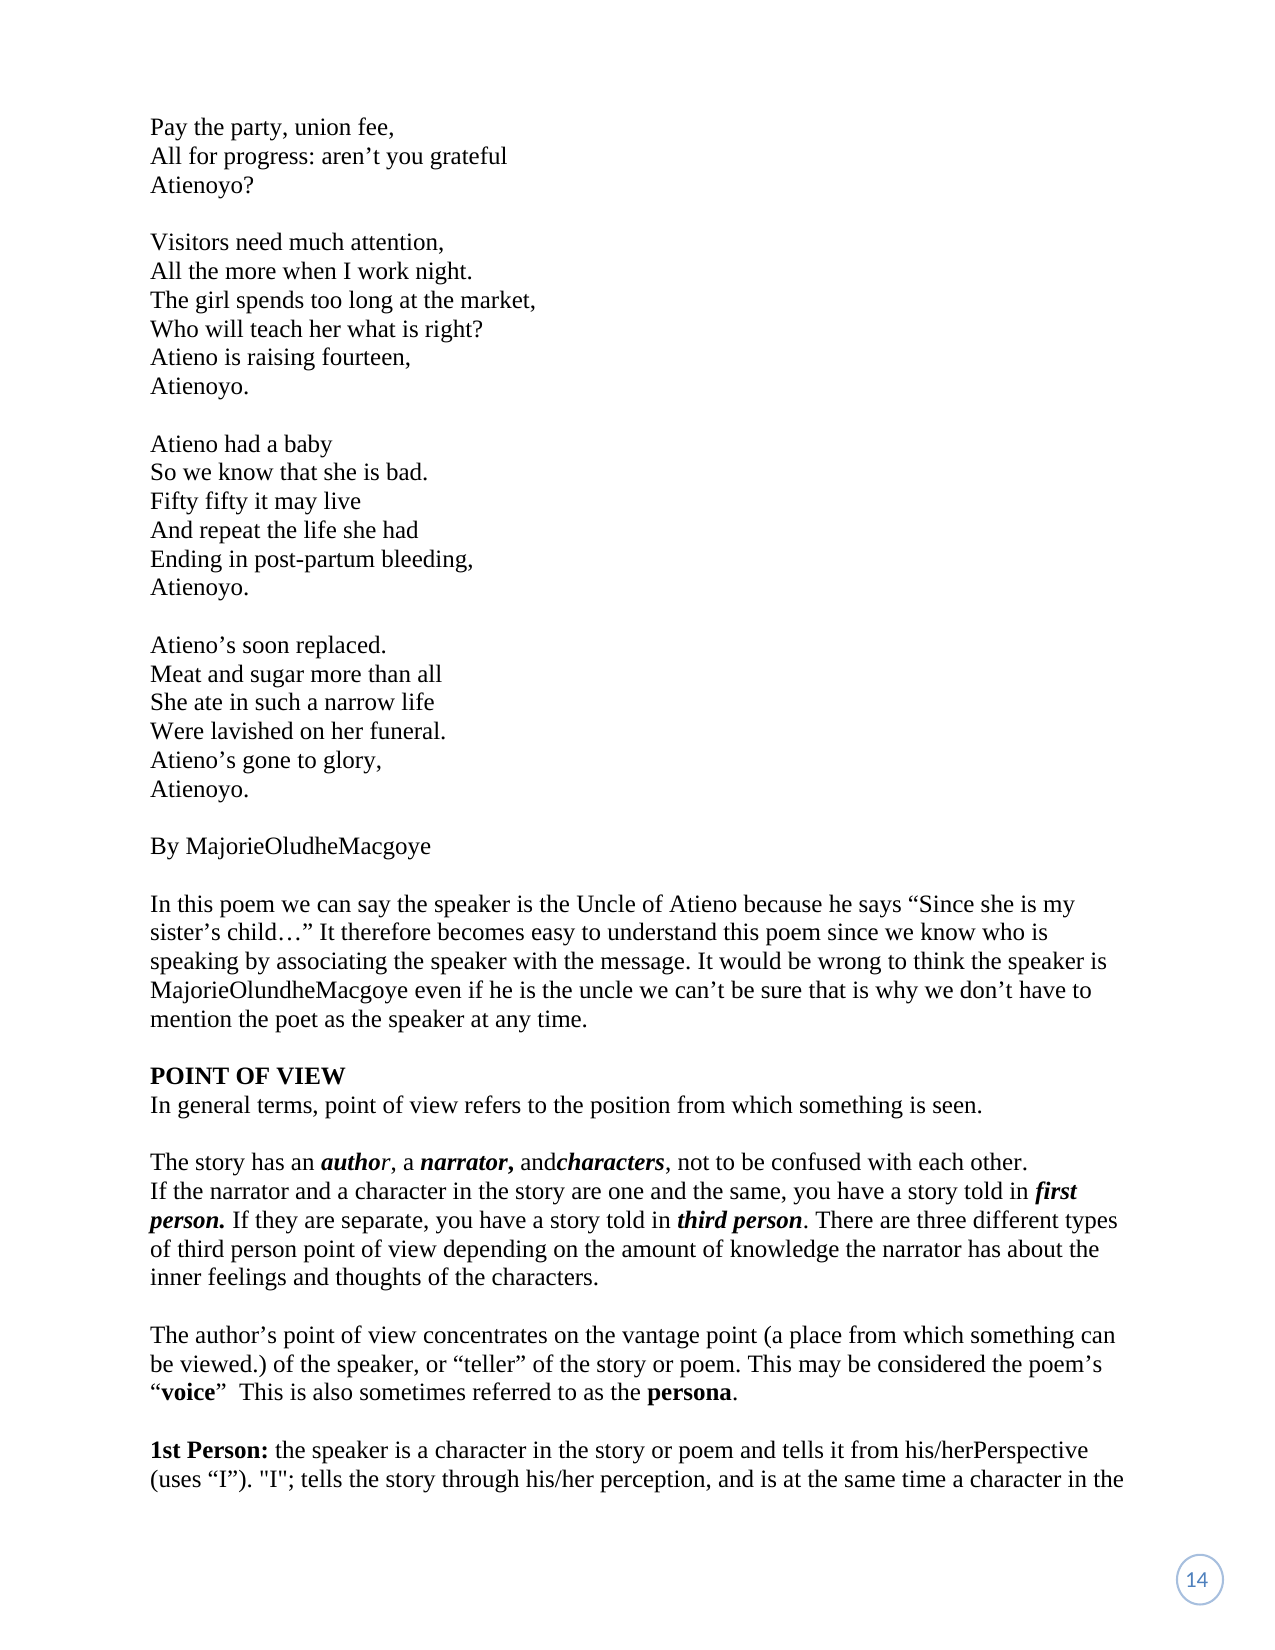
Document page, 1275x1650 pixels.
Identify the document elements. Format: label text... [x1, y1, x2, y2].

text If the narrator and a character in the story are one and the same, you have a story told in first person. If they are separate, you have a story told in third person. There are three different types of third person point of view depending on the amount of knowledge the narrator has about the inner feelings and thoughts of the characters. [150, 1176, 1125, 1291]
text In general terms, point of view refers to the position from which something is seen. [150, 1090, 1125, 1119]
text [150, 112, 1125, 860]
text The story has an author, a narrator, andcharacters, not to be confused with each other. [150, 1147, 1125, 1176]
text POINT OF VIEW [150, 1061, 1125, 1090]
text In this poem we can say the speaker is the Uncle of Atieno because he says “Since she is my sister’s child…” It therefore becomes easy to understand this poem since we know who is speaking by associating the speaker with the message. It would be wrong to think the speaker is MajorieOlundheMacgoye even if he is the uncle we can’t be sure that is why we don’t have to mention the poet as the speaker at any time. [150, 889, 1125, 1032]
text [150, 1435, 1125, 1492]
text The author’s point of view concentrates on the vantage point (a place from which something can be viewed.) of the speaker, or “teller” of the story or poem. This may be considered the poem’s “voice” This is also sometimes referred to as the persona. [150, 1320, 1125, 1406]
